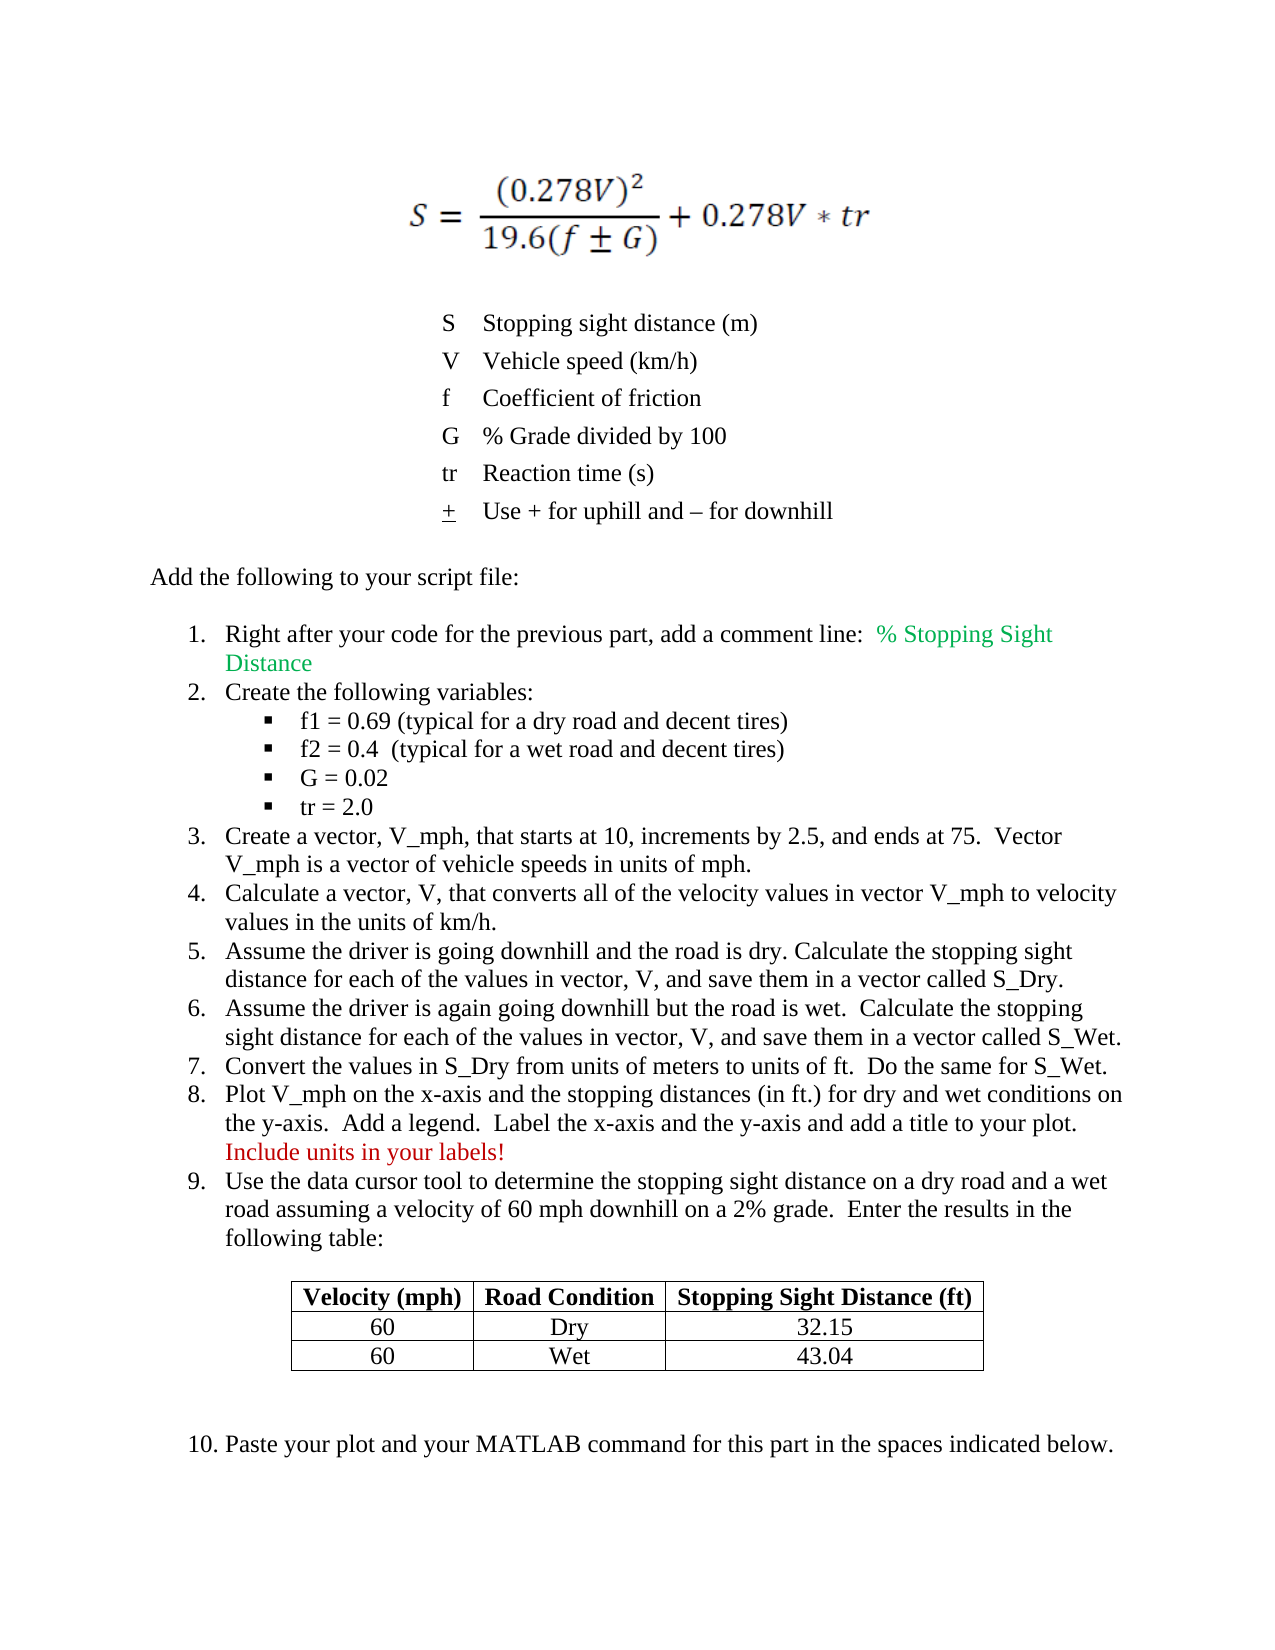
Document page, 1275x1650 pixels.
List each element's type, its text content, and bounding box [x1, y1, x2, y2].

picture [371, 150, 904, 280]
list Right after your code for the previous part, add a comment line: % Stopping Sight Distance [187, 619, 1125, 677]
table_cell 43.04 [666, 1341, 983, 1370]
table_header Stopping Sight Distance (ft) [666, 1282, 983, 1311]
table_cell G [430, 421, 471, 458]
list Use the data cursor tool to determine the stopping sight distance on a dry road and a wet road assuming a velocity of 60 mph downhill on a 2% grade. Enter the results in the following table: [187, 1166, 1125, 1252]
list Plot V_mph on the x-axis and the stopping distances (in ft.) for dry and wet conditions on the y-axis. Add a legend. Label the x-axis and the y-axis and add a title to your plot. Include units in your labels! [187, 1079, 1125, 1166]
table_header Velocity (mph) [292, 1282, 473, 1311]
list Assume the driver is going downhill and the road is dry. Calculate the stopping sight distance for each of the values in vector, V, and save them in a vector called S_Dry. [187, 936, 1125, 993]
text Add the following to your script file: [150, 562, 1125, 591]
list Convert the values in S_Dry from units of meters to units of ft. Do the same for S_Wet. [187, 1051, 1125, 1079]
list f1 = 0.69 (typical for a dry road and decent tires) [262, 706, 1125, 734]
list Paste your plot and your MATLAB command for this part in the spaces indicated below. [187, 1429, 1125, 1457]
table_cell Dry [474, 1312, 665, 1340]
table_cell % Grade divided by 100 [471, 421, 844, 458]
table_cell Reaction time (s) [471, 458, 844, 496]
table_cell 60 [292, 1341, 473, 1370]
list G = 0.02 [262, 763, 1125, 792]
list Create the following variables: [187, 677, 1125, 706]
table_cell Coefficient of friction [471, 383, 844, 421]
table_header S [430, 308, 471, 346]
table_cell 32.15 [666, 1312, 983, 1340]
table_cell 60 [292, 1312, 473, 1340]
table_cell Wet [474, 1341, 665, 1370]
list f2 = 0.4 (typical for a wet road and decent tires) [262, 734, 1125, 763]
list Assume the driver is again going downhill but the road is wet. Calculate the stopping sight distance for each of the values in vector, V, and save them in a vector called S_Wet. [187, 993, 1125, 1051]
table_cell + [430, 496, 471, 533]
table_header Stopping sight distance (m) [471, 308, 844, 346]
table_cell Use + for uphill and – for downhill [471, 496, 844, 533]
list tr = 2.0 [262, 792, 1125, 821]
table_cell tr [430, 458, 471, 496]
table_cell f [430, 383, 471, 421]
table_header Road Condition [474, 1282, 665, 1311]
list Calculate a vector, V, that converts all of the velocity values in vector V_mph to velocity values in the units of km/h. [187, 878, 1125, 936]
table_cell Vehicle speed (km/h) [471, 346, 844, 383]
list Create a vector, V_mph, that starts at 10, increments by 2.5, and ends at 75. Vector V_mph is a vector of vehicle speeds in units of mph. [187, 821, 1125, 878]
table_cell V [430, 346, 471, 383]
